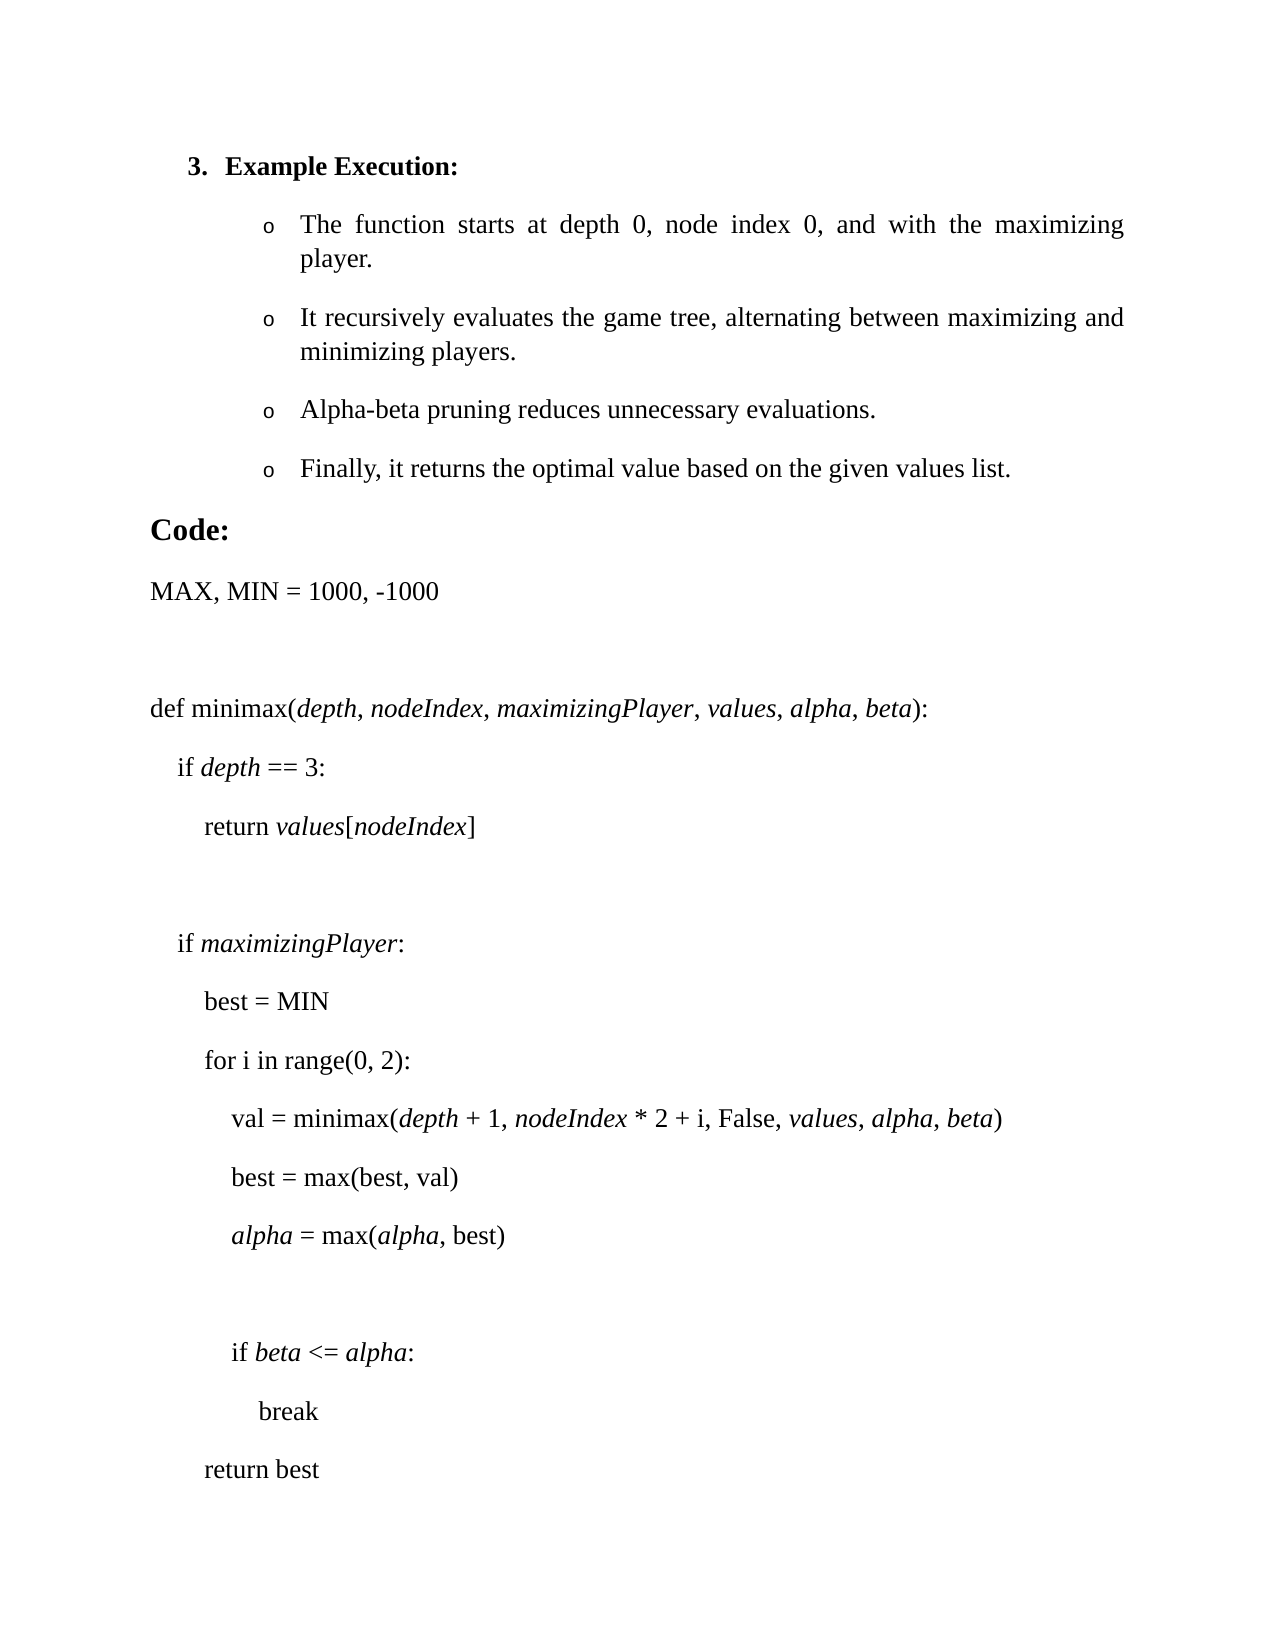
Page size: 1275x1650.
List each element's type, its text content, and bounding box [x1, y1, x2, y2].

list Alpha-beta pruning reduces unnecessary evaluations. [262, 393, 1125, 425]
list Example Execution: [187, 150, 1125, 181]
list Finally, it returns the optimal value based on the given values list. [262, 453, 1125, 484]
text alpha = max(alpha, best) [150, 1219, 1125, 1251]
text if depth == 3: [150, 751, 1125, 782]
text if maximizingPlayer: [150, 927, 1125, 958]
text val = minimax(depth + 1, nodeIndex * 2 + i, False, values, alpha, beta) [150, 1102, 1125, 1133]
list The function starts at depth 0, node index 0, and with the maximizing player. [262, 208, 1125, 274]
text return best [150, 1453, 1125, 1485]
list It recursively evaluates the game tree, alternating between maximizing and minimizing players. [262, 301, 1125, 366]
text best = MIN [150, 985, 1125, 1016]
text Code: [150, 512, 1125, 548]
text for i in range(0, 2): [150, 1044, 1125, 1075]
text break [150, 1395, 1125, 1426]
text best = max(best, val) [150, 1161, 1125, 1192]
text MAX, MIN = 1000, -1000 [150, 575, 1125, 607]
text if beta <= alpha: [150, 1336, 1125, 1368]
text def minimax(depth, nodeIndex, maximizingPlayer, values, alpha, beta): [150, 692, 1125, 724]
text return values[nodeIndex] [150, 809, 1125, 841]
